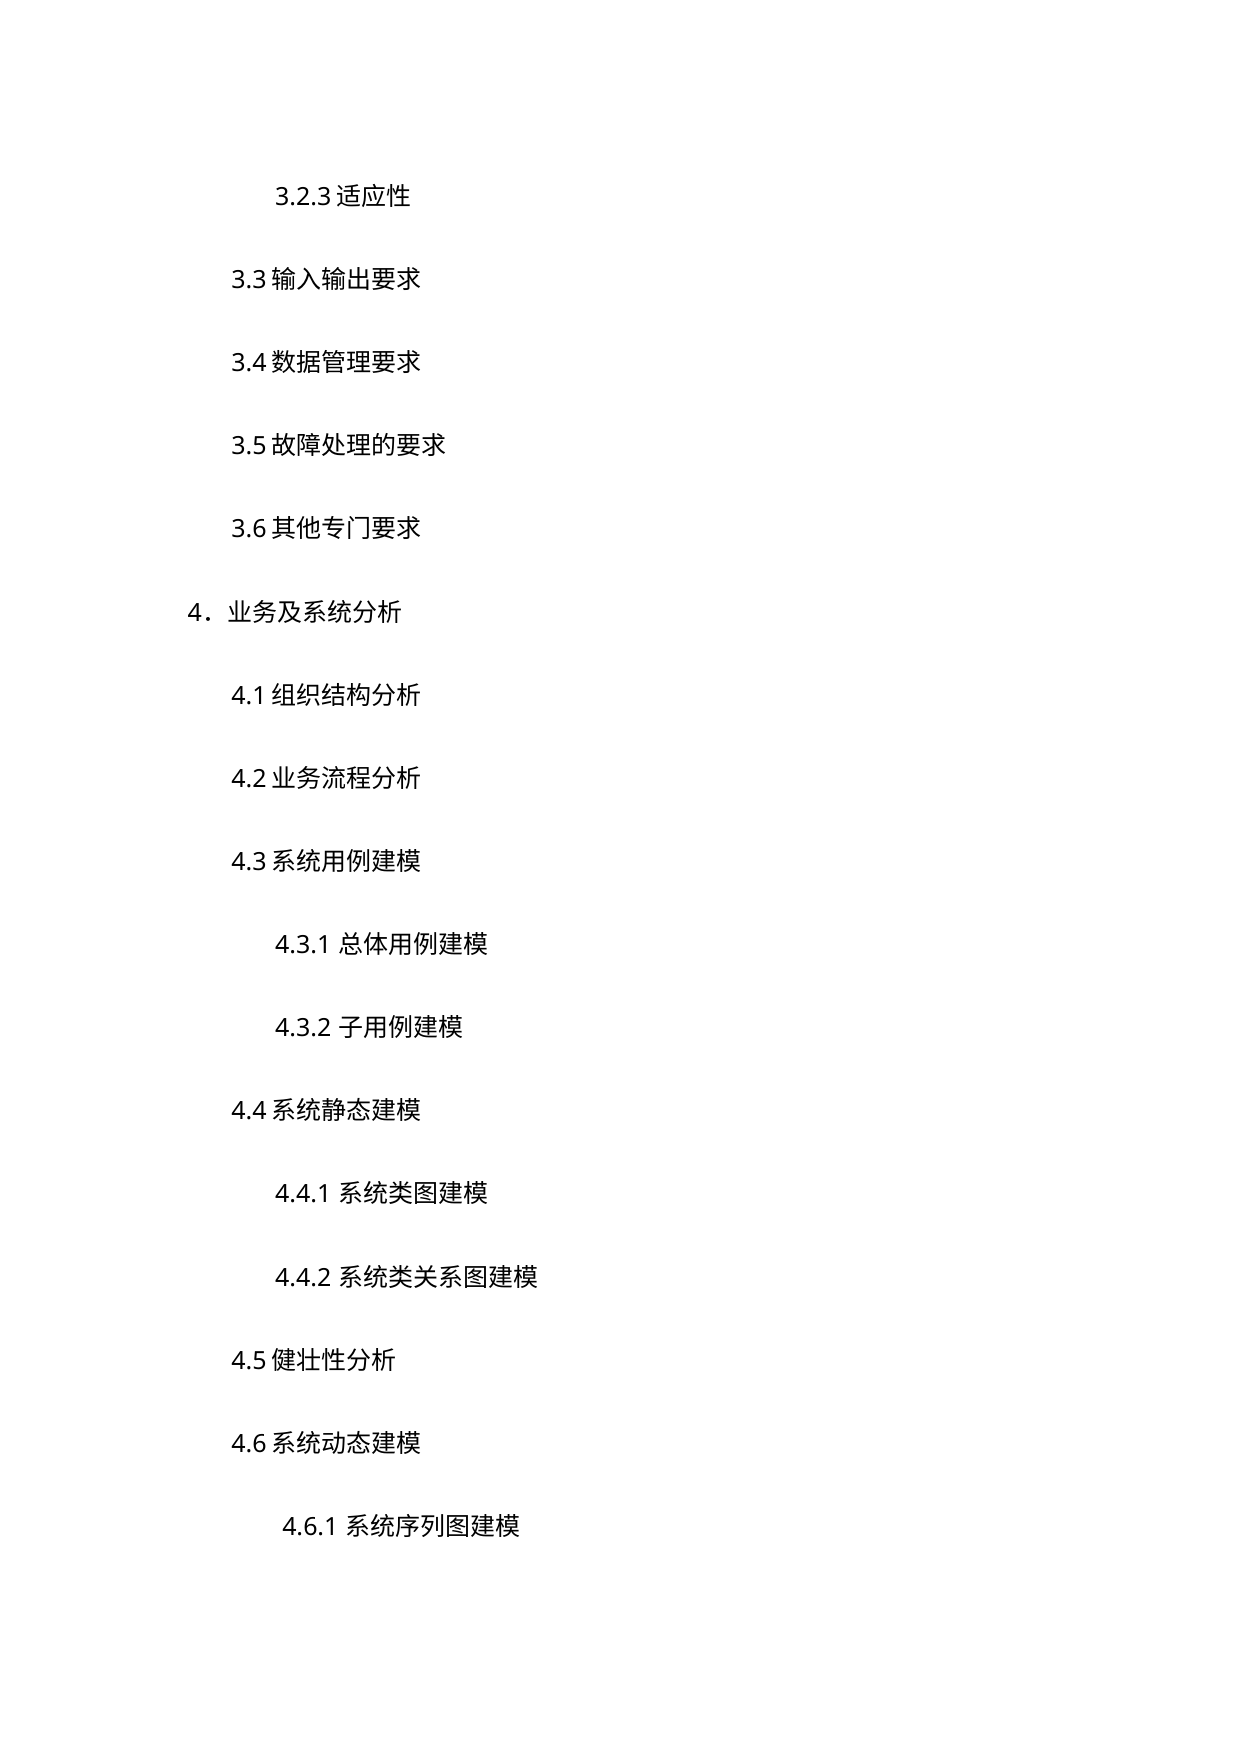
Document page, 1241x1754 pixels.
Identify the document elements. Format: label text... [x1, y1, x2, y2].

text 3.3输入输出要求 5 [231, 245, 1053, 310]
text 4.5健壮性分析 6 [231, 1326, 1053, 1391]
text 4.4.1 系统类图建模 6 [275, 1159, 1053, 1224]
text 4.3.2 子用例建模 6 [275, 993, 1053, 1058]
text 4．业务及系统分析 5 [187, 578, 1053, 643]
text 4.6.1 系统序列图建模 7 [282, 1492, 1053, 1557]
text 4.6系统动态建模 7 [231, 1409, 1053, 1474]
text 4.3.1 总体用例建模 6 [275, 910, 1053, 975]
text 4.2业务流程分析 5 [231, 744, 1053, 809]
text 3.5故障处理的要求 5 [231, 411, 1053, 476]
text 3.4数据管理要求 5 [231, 328, 1053, 393]
text 4.3系统用例建模 6 [231, 827, 1053, 892]
text 3.6其他专门要求 5 [231, 494, 1053, 559]
text 4.4系统静态建模 6 [231, 1076, 1053, 1141]
text 3.2.3适应性 5 [275, 162, 1053, 227]
text 4.1组织结构分析 5 [231, 661, 1053, 726]
text 4.4.2 系统类关系图建模 6 [275, 1243, 1053, 1308]
